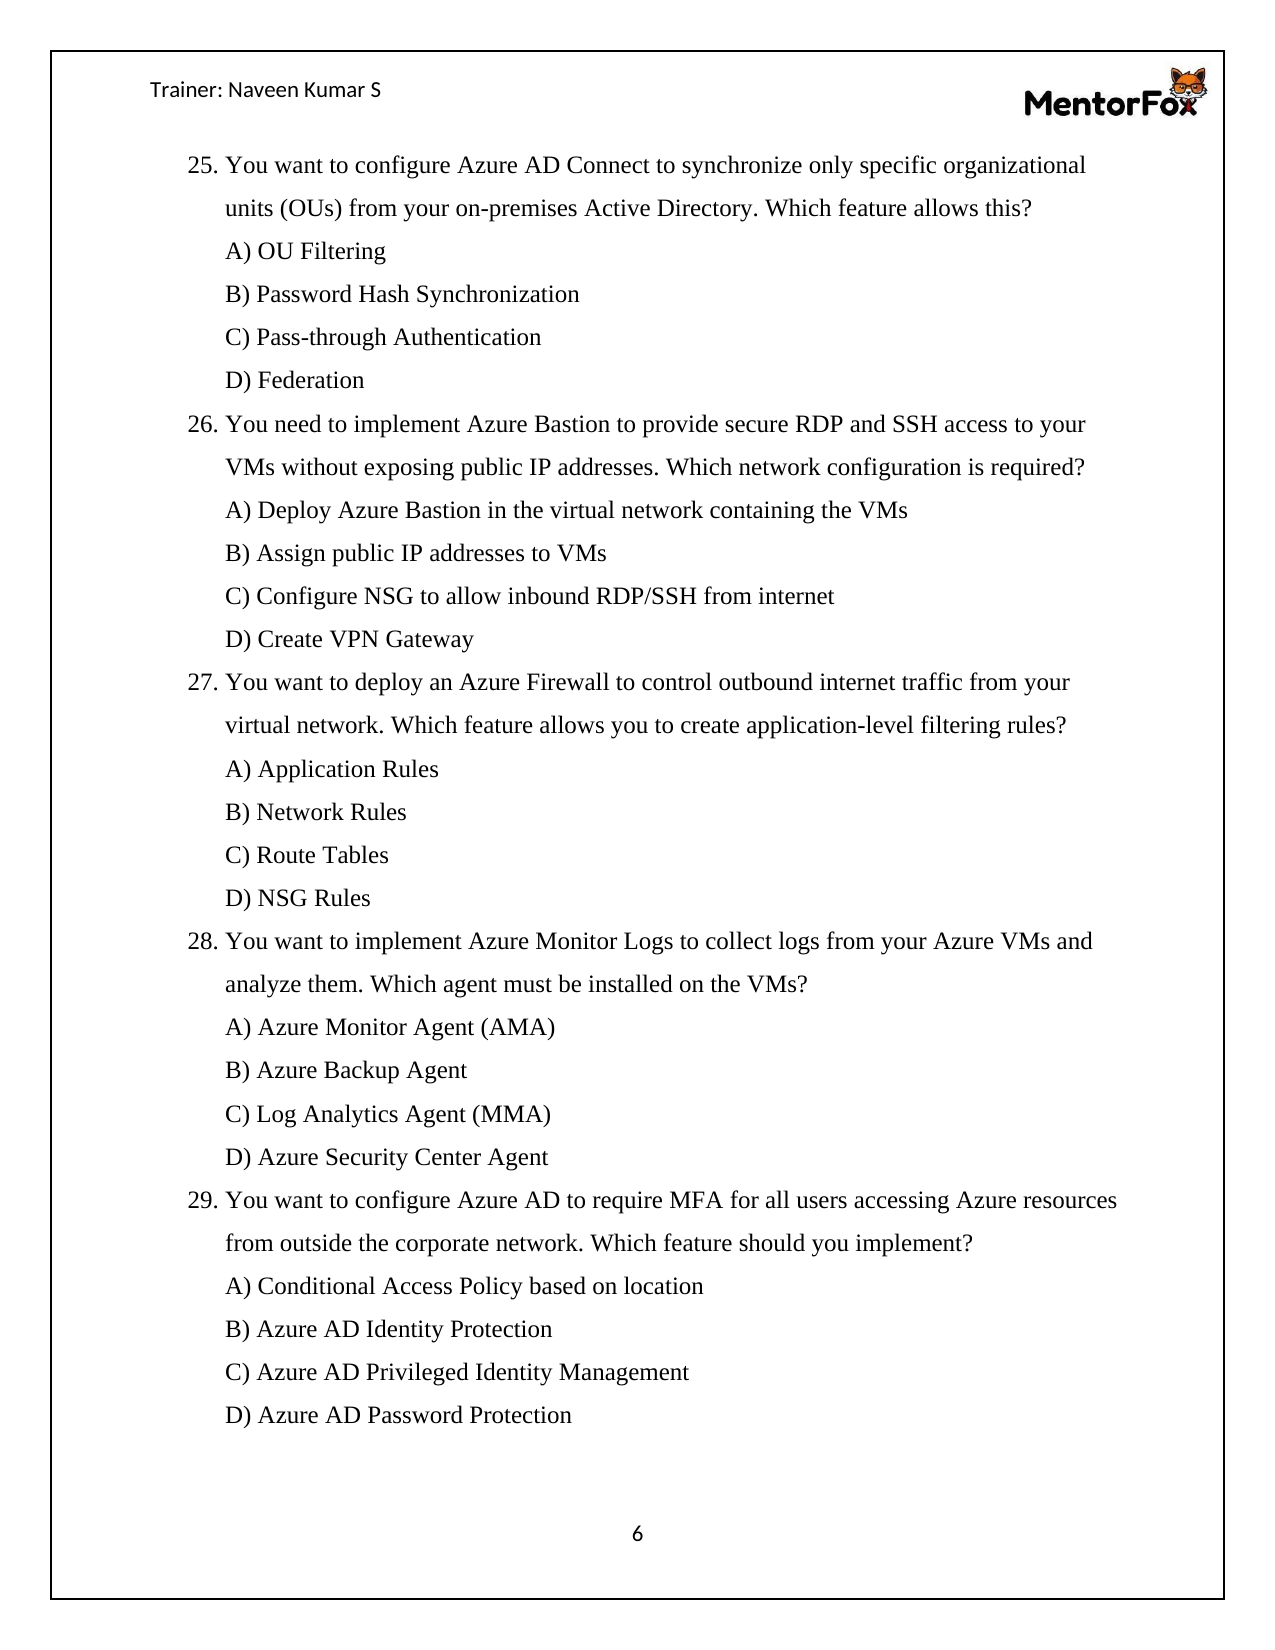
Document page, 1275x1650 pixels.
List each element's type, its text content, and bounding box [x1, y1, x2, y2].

list You want to implement Azure Monitor Logs to collect logs from your Azure VMs and analyze them. Which agent must be installed on the VMs? A) Azure Monitor Agent (AMA) B) Azure Backup Agent C) Log Analytics Agent (MMA) D) Azure Security Center Agent [187, 926, 1125, 1171]
list You want to configure Azure AD Connect to synchronize only specific organizational units (OUs) from your on-premises Active Directory. Which feature allows this? A) OU Filtering B) Password Hash Synchronization C) Pass-through Authentication D) Federation [187, 150, 1125, 394]
list You need to implement Azure Bastion to provide secure RDP and SSH access to your VMs without exposing public IP addresses. Which network configuration is required? A) Deploy Azure Bastion in the virtual network containing the VMs B) Assign public IP addresses to VMs C) Configure NSG to allow inbound RDP/SSH from internet D) Create VPN Gateway [187, 409, 1125, 653]
picture [1022, 61, 1212, 119]
list You want to configure Azure AD to require MFA for all users accessing Azure resources from outside the corporate network. Which feature should you implement? A) Conditional Access Policy based on location B) Azure AD Identity Protection C) Azure AD Privileged Identity Management D) Azure AD Password Protection [187, 1185, 1125, 1429]
list You want to deploy an Azure Firewall to control outbound internet traffic from your virtual network. Which feature allows you to create application-level filtering rules? A) Application Rules B) Network Rules C) Route Tables D) NSG Rules [187, 667, 1125, 912]
